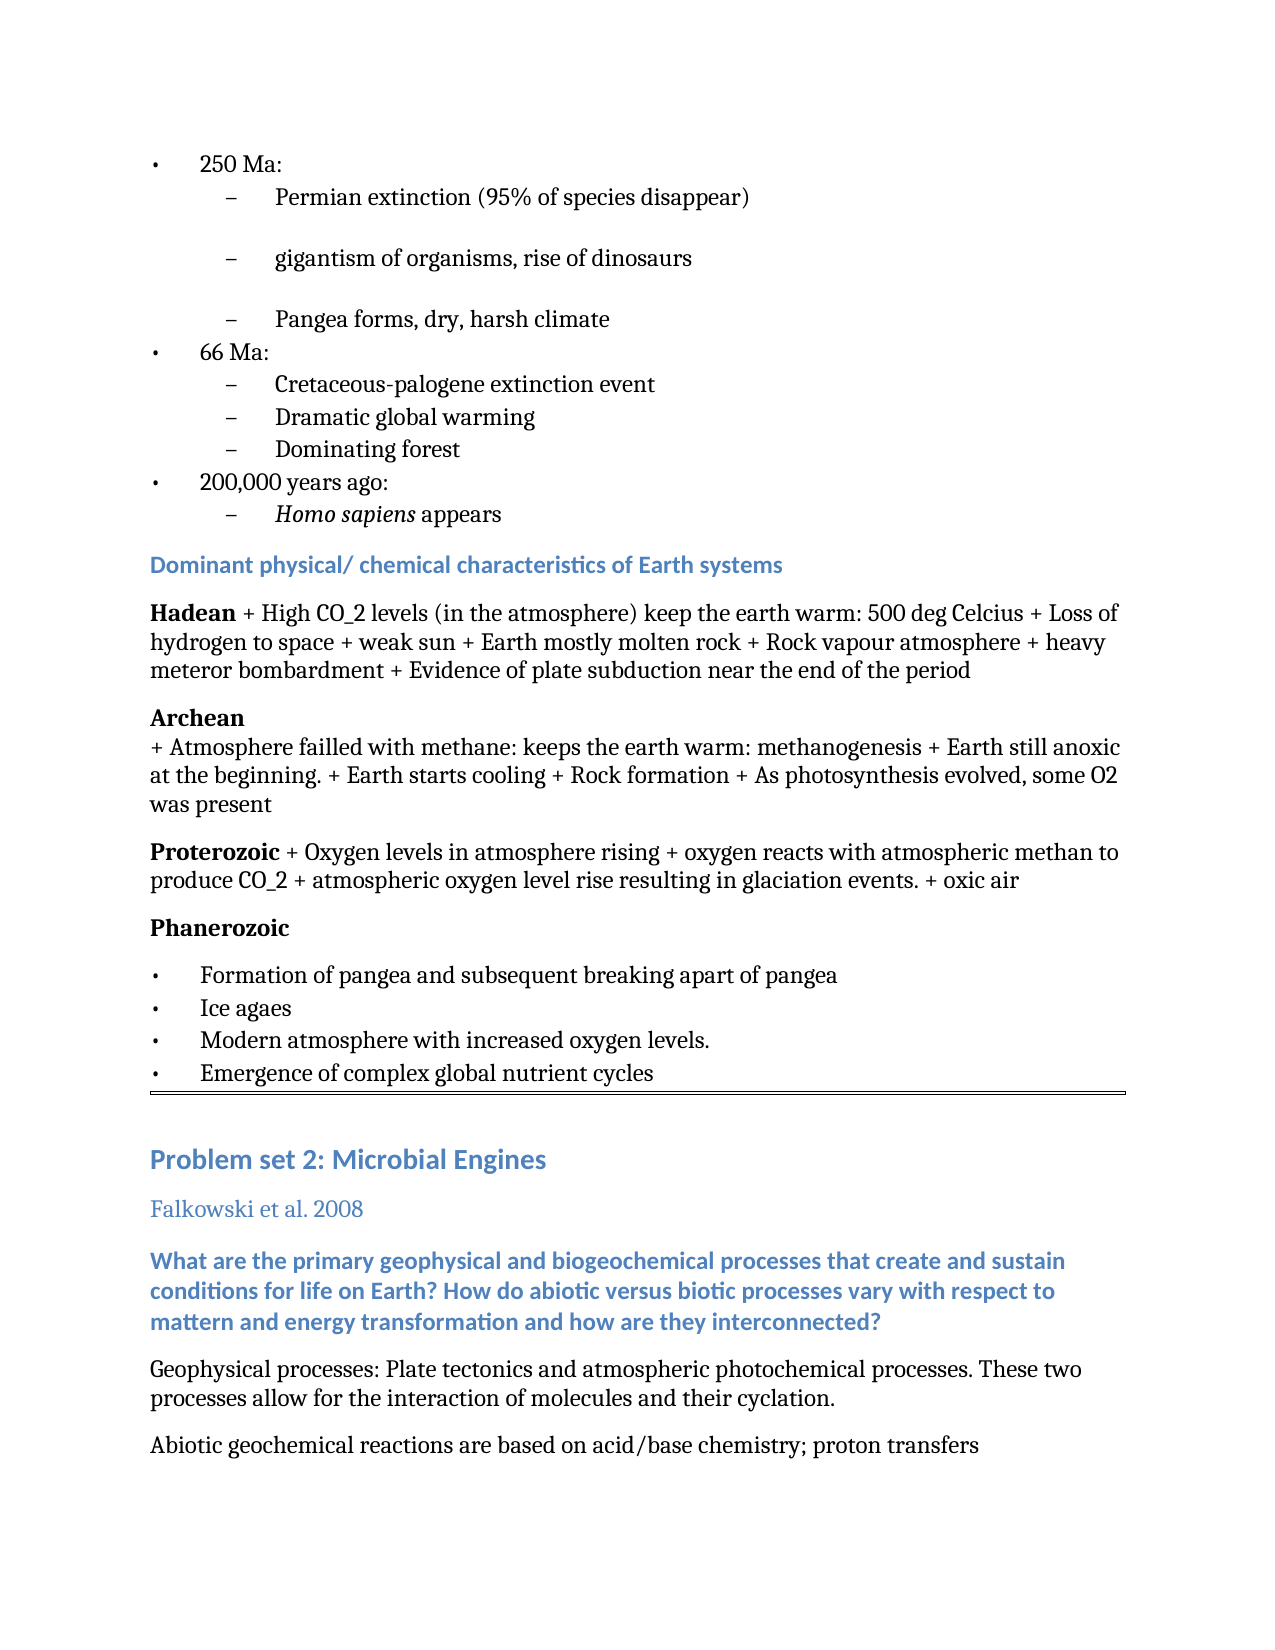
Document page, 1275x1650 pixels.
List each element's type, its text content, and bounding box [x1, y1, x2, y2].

list 200,000 years ago: [150, 467, 1125, 496]
text Abiotic geochemical reactions are based on acid/base chemistry; proton transfers [150, 1431, 1125, 1460]
list Modern atmosphere with increased oxygen levels. [150, 1026, 1125, 1055]
text Archean + Atmosphere failled with methane: keeps the earth warm: methanogenesis + Earth still anoxic at the beginning. + Earth starts cooling + Rock formation + As photosynthesis evolved, some O2 was present [150, 704, 1125, 819]
list 66 Ma: [150, 337, 1125, 366]
list Cretaceous-palogene extinction event [225, 370, 1125, 399]
subtitle Problem set 2: Microbial Engines [150, 1141, 1125, 1177]
text Geophysical processes: Plate tectonics and atmospheric photochemical processes. These two processes allow for the interaction of molecules and their cyclation. [150, 1355, 1125, 1413]
list Homo sapiens appears [225, 500, 1125, 529]
text Phanerozoic [150, 914, 1125, 943]
text Hadean + High CO_2 levels (in the atmosphere) keep the earth warm: 500 deg Celcius + Loss of hydrogen to space + weak sun + Earth mostly molten rock + Rock vapour atmosphere + heavy meteror bombardment + Evidence of plate subduction near the end of the period [150, 599, 1125, 685]
list Ice agaes [150, 994, 1125, 1023]
list Emergence of complex global nutrient cycles [150, 1059, 1125, 1088]
subtitle Dominant physical/ chemical characteristics of Earth systems [150, 549, 1125, 580]
list Dramatic global warming [225, 402, 1125, 431]
list Pangea forms, dry, harsh climate [225, 305, 1125, 334]
text Proterozoic + Oxygen levels in atmosphere rising + oxygen reacts with atmospheric methan to produce CO_2 + atmospheric oxygen level rise resulting in glaciation events. + oxic air [150, 838, 1125, 895]
text Falkowski et al. 2008 [150, 1195, 1125, 1224]
list Formation of pangea and subsequent breaking apart of pangea [150, 961, 1125, 990]
list Dominating forest [225, 435, 1125, 464]
list 250 Ma: [150, 150, 1125, 179]
subtitle What are the primary geophysical and biogeochemical processes that create and sustain conditions for life on Earth? How do abiotic versus biotic processes vary with respect to mattern and energy transformation and how are they interconnected? [150, 1245, 1125, 1336]
list Permian extinction (95% of species disappear) [225, 182, 1125, 240]
list gigantism of organisms, rise of dinosaurs [225, 244, 1125, 301]
